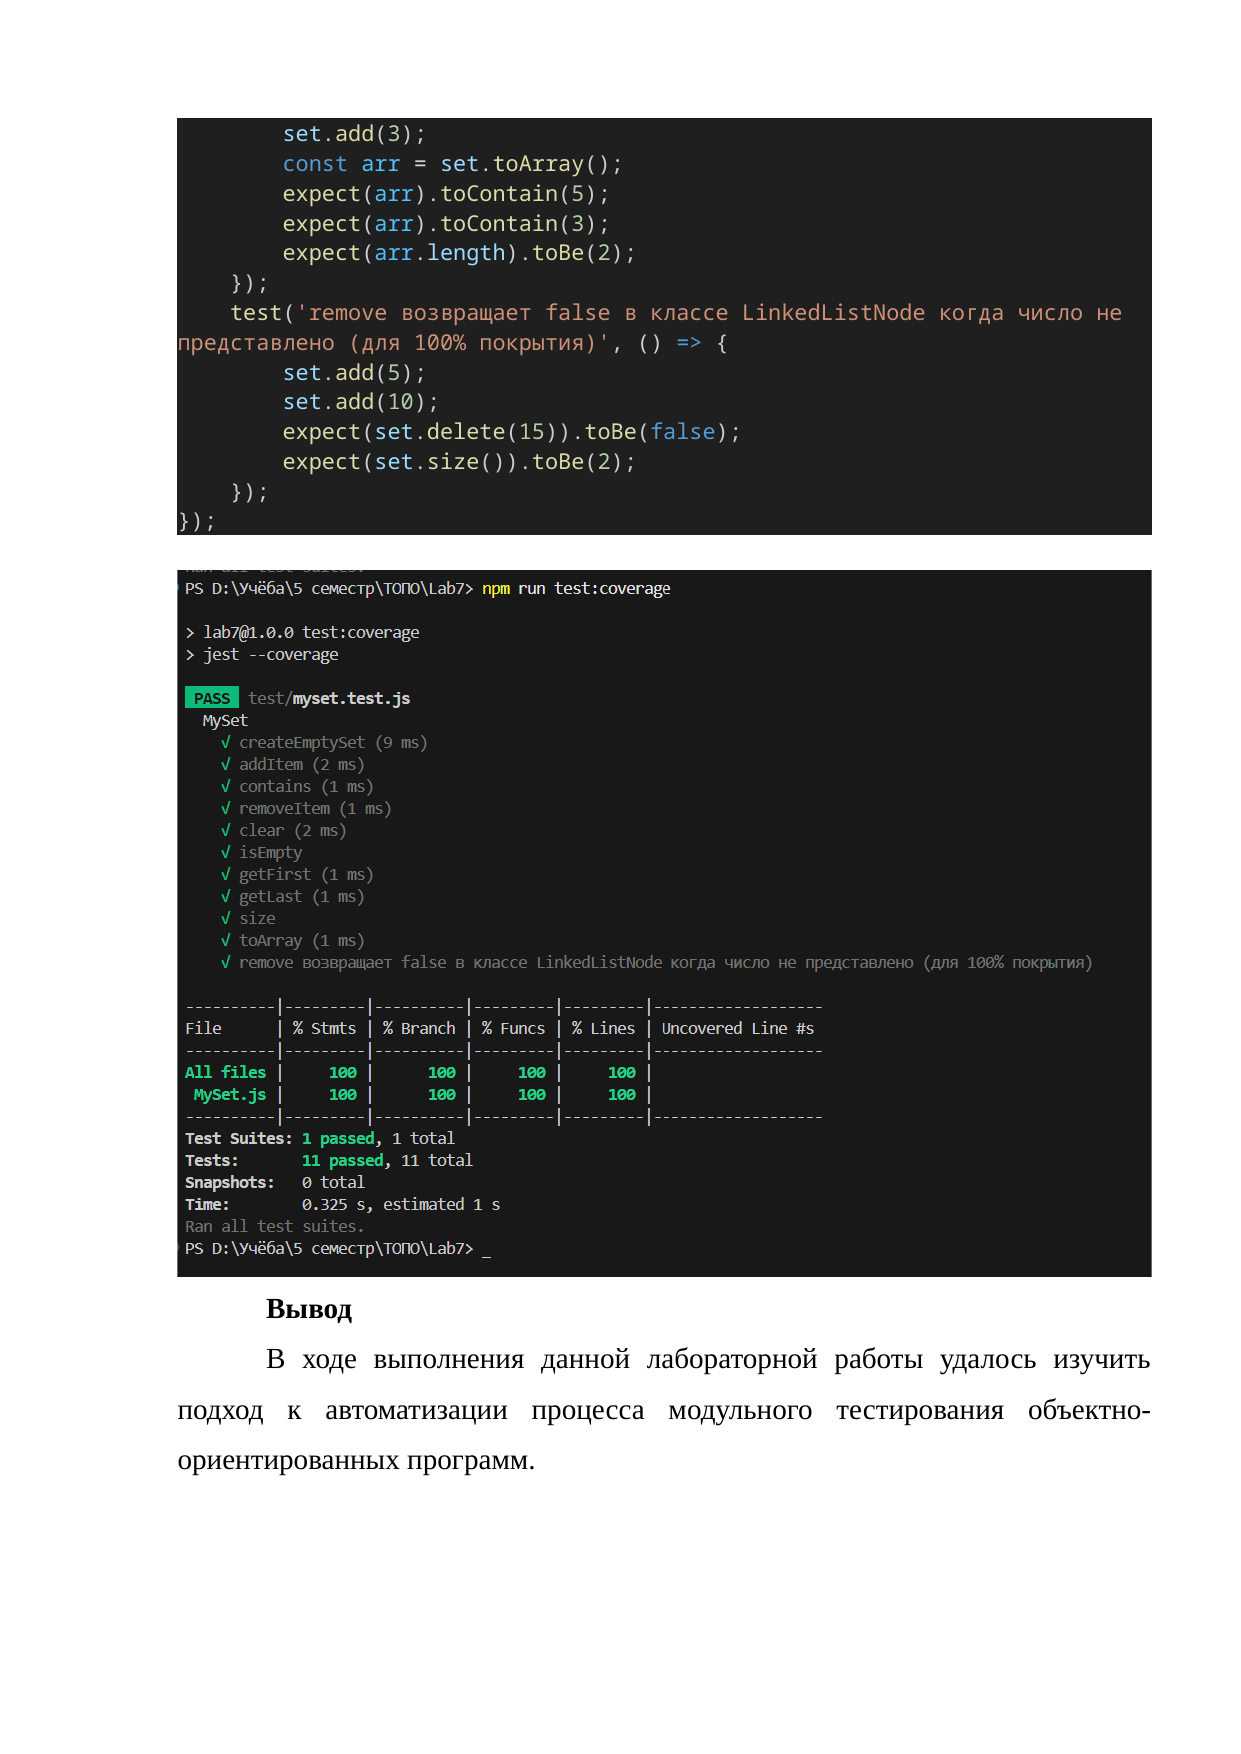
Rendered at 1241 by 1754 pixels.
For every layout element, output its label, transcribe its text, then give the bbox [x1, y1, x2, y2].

text set.add(5); [177, 356, 1152, 386]
text expect(set.delete(15)).toBe(false); [177, 416, 1152, 446]
text set.add(3); [177, 118, 1152, 148]
text }); [177, 505, 1152, 535]
text expect(arr).toContain(5); [177, 178, 1152, 207]
text const arr = set.toArray(); [177, 148, 1152, 178]
text expect(arr.length).toBe(2); [177, 237, 1152, 267]
text В ходе выполнения данной лабораторной работы удалось изучить подход к автоматизации процесса модульного тестирования объектно-ориентированных программ. [177, 1341, 1152, 1476]
text set.add(10); [177, 386, 1152, 416]
text expect(arr).toContain(3); [177, 207, 1152, 237]
text }); [177, 267, 1152, 297]
text expect(set.size()).toBe(2); [177, 446, 1152, 476]
text Вывод [177, 1291, 1152, 1325]
text test('remove возвращает false в классе LinkedListNode когда число не представлено (для 100% покрытия)', () => { [177, 297, 1152, 356]
picture [177, 570, 1152, 1277]
text }); [177, 476, 1152, 505]
